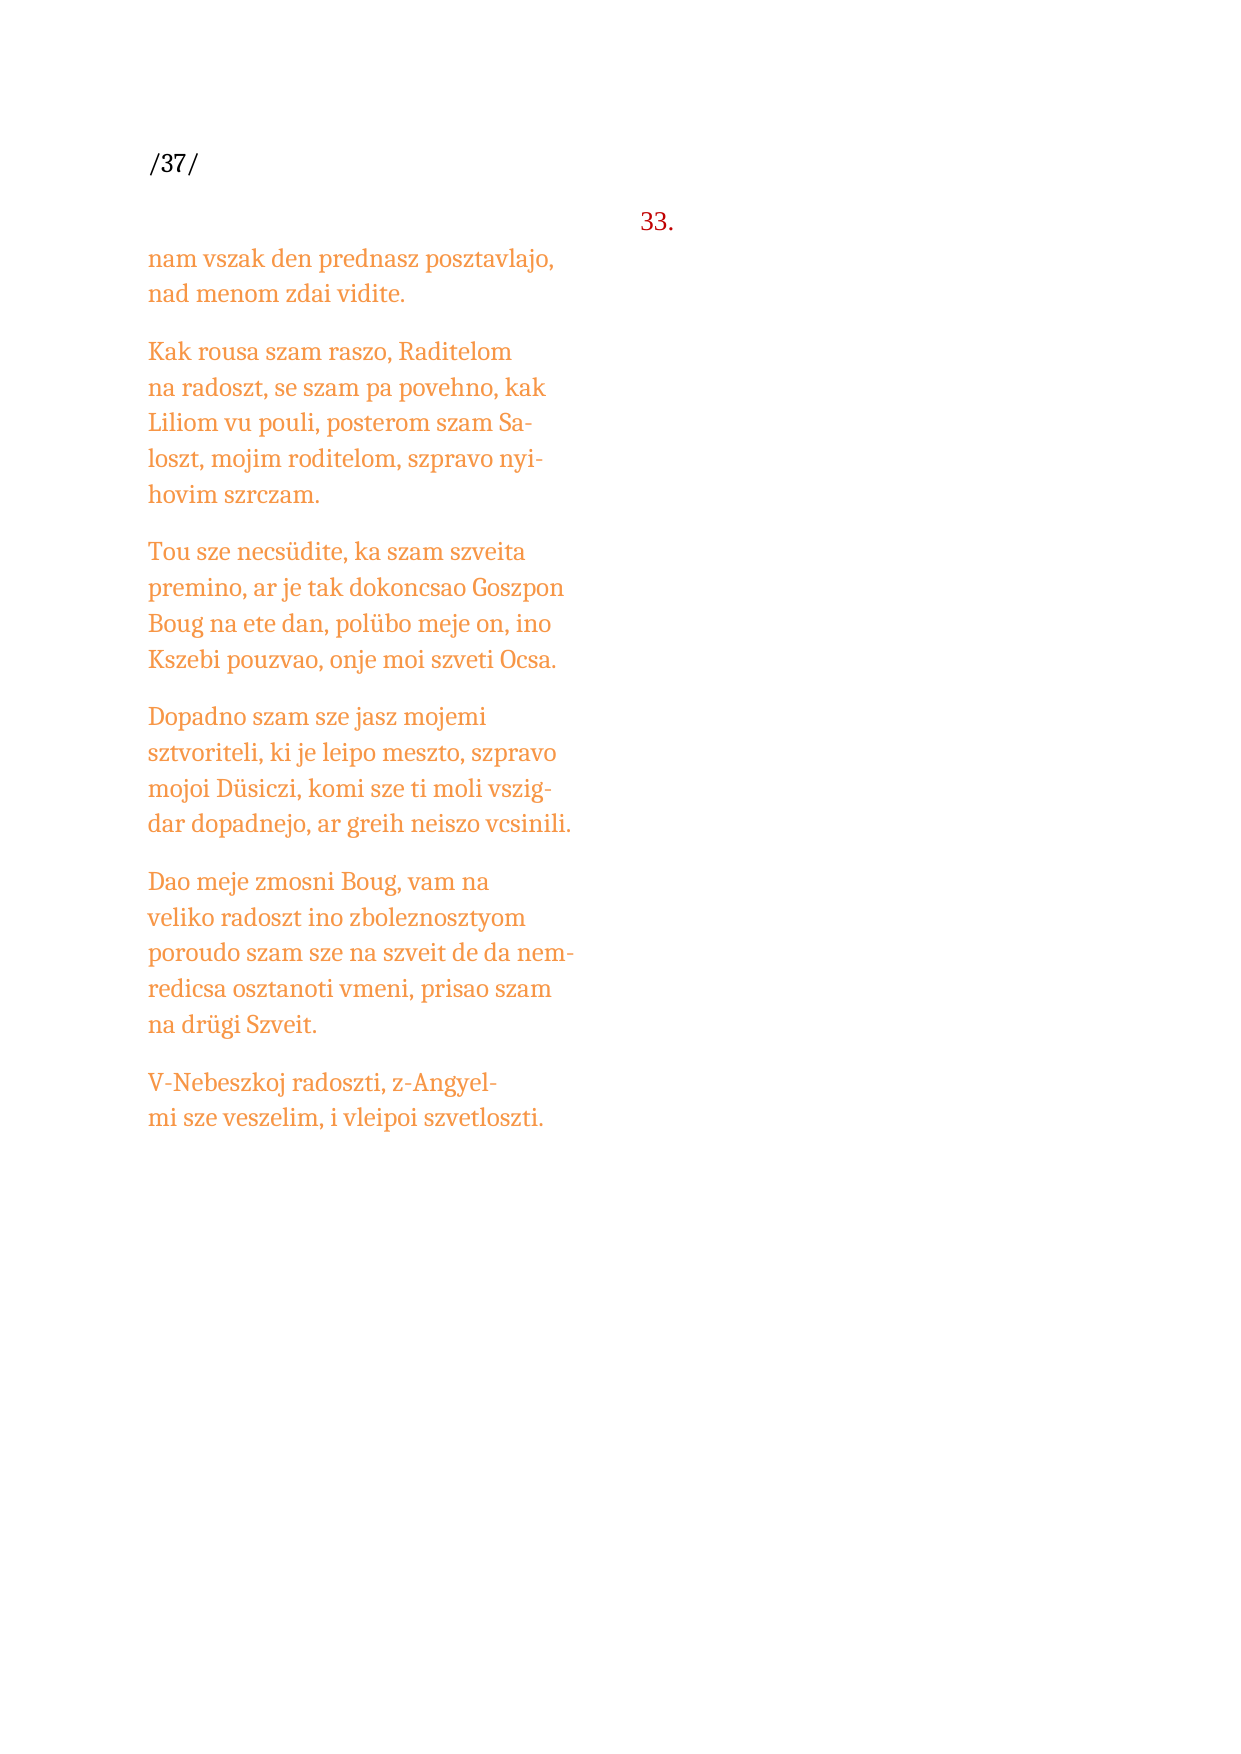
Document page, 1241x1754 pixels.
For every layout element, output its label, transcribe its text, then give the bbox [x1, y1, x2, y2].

text V-Nebeszkoj radoszti, z-Angyel- mi sze veszelim, i vleipoi szvetloszti. [148, 1067, 1167, 1133]
text 33. [148, 205, 1167, 236]
text Kak rousa szam raszo, Raditelom na radoszt, se szam pa povehno, kak Liliom vu pouli, posterom szam Sa- loszt, mojim roditelom, szpravo nyi- hovim szrczam. [148, 336, 1167, 510]
text Dopadno szam sze jasz mojemi sztvoriteli, ki je leipo meszto, szpravo mojoi Düsiczi, komi sze ti moli vszig- dar dopadnejo, ar greih neiszo vcsinili. [148, 701, 1167, 839]
text nam vszak den prednasz posztavlajo, nad menom zdai vidite. [148, 243, 1167, 309]
text /37/ [148, 148, 1167, 179]
text Tou sze necsüdite, ka szam szveita premino, ar je tak dokoncsao Goszpon Boug na ete dan, polübo meje on, ino Kszebi pouzvao, onje moi szveti Ocsa. [148, 536, 1167, 675]
text Dao meje zmosni Boug, vam na veliko radoszt ino zboleznosztyom poroudo szam sze na szveit de da nem- redicsa osztanoti vmeni, prisao szam na drügi Szveit. [148, 866, 1167, 1040]
